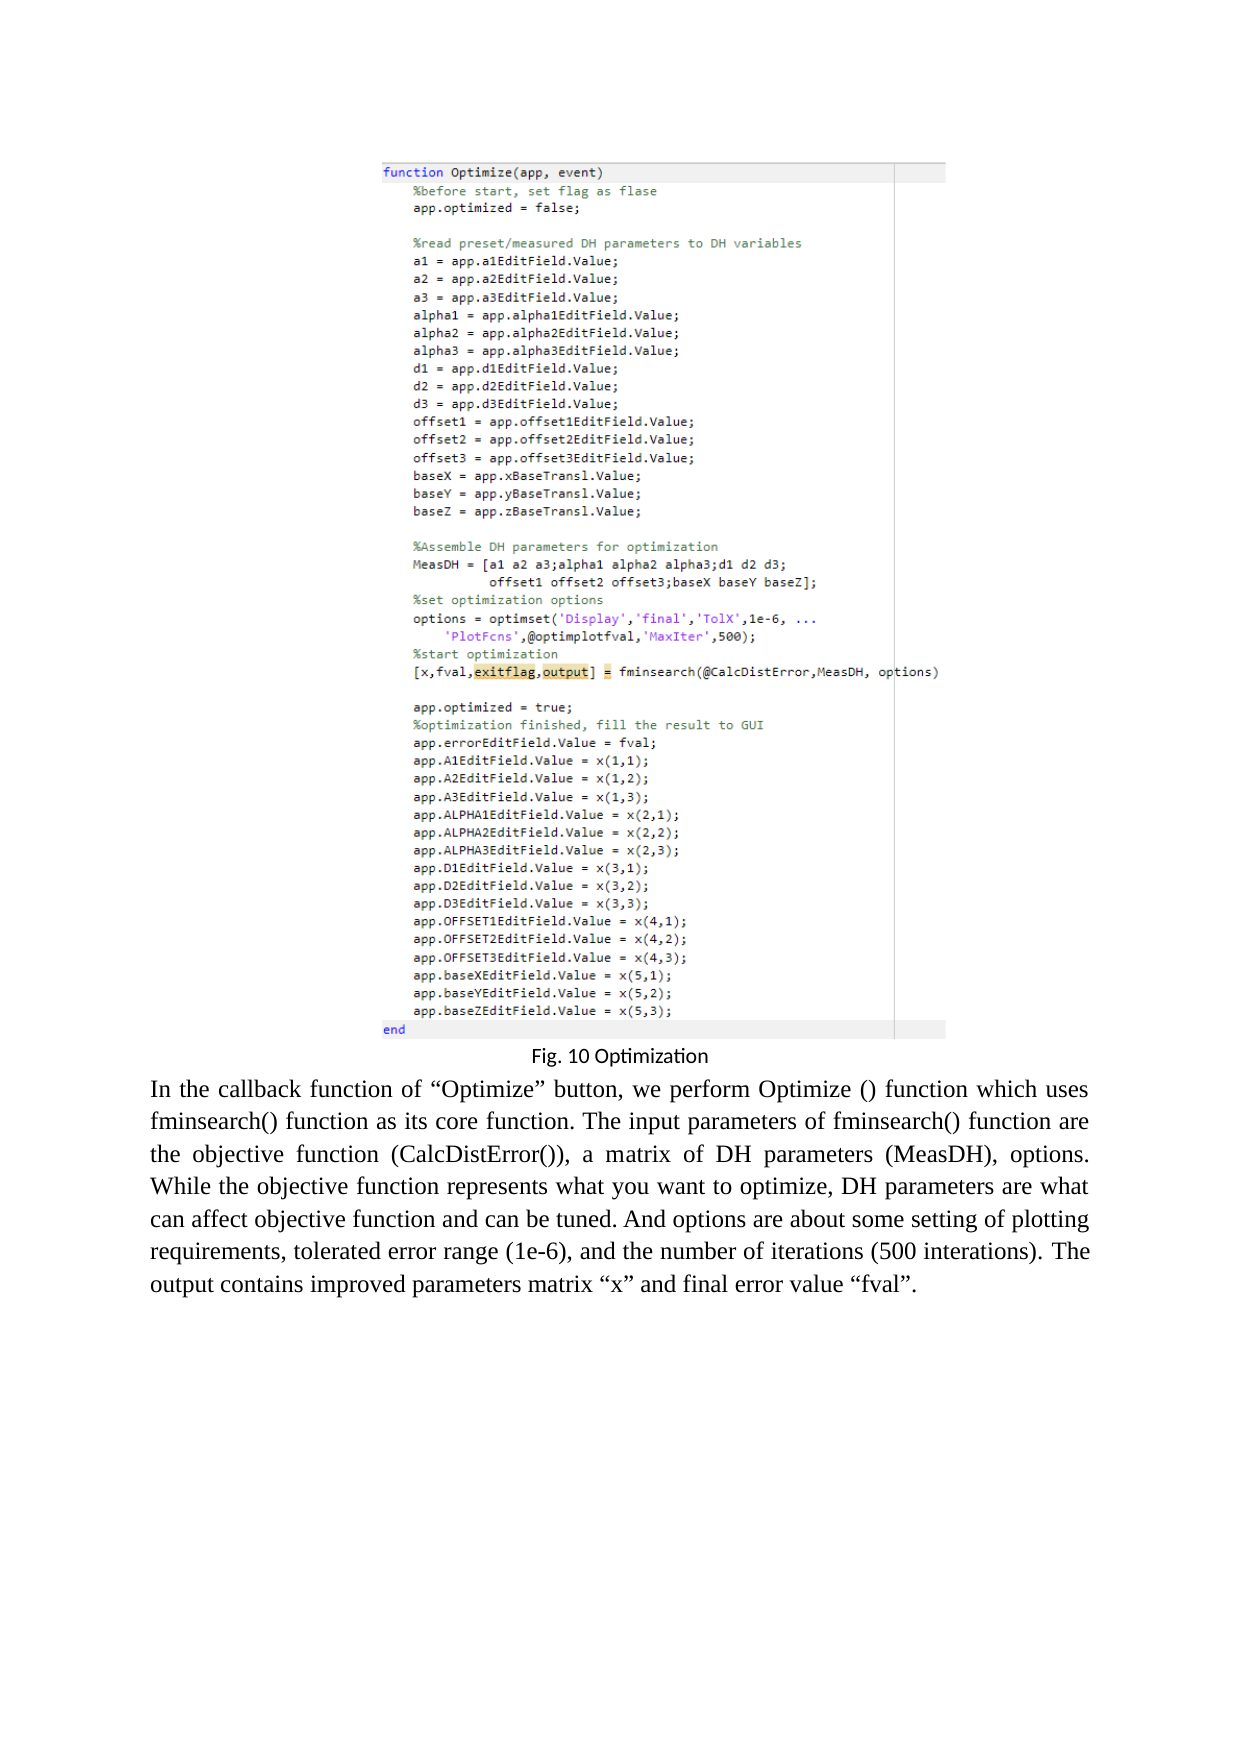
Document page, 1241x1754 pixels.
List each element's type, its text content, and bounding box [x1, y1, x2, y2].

text Fig. 10 Optimization [150, 1039, 1090, 1072]
text In the callback function of “Optimize” button, we perform Optimize () function which uses fminsearch() function as its core function. The input parameters of fminsearch() function are the objective function (CalcDistError()), a matrix of DH parameters (MeasDH), options. While the objective function represents what you want to optimize, DH parameters are what can affect objective function and can be tuned. And options are about some setting of plotting requirements, tolerated error range (1e-6), and the number of iterations (500 interations). The output contains improved parameters matrix “x” and final error value “fval”. [150, 1072, 1090, 1299]
picture [382, 162, 946, 1039]
